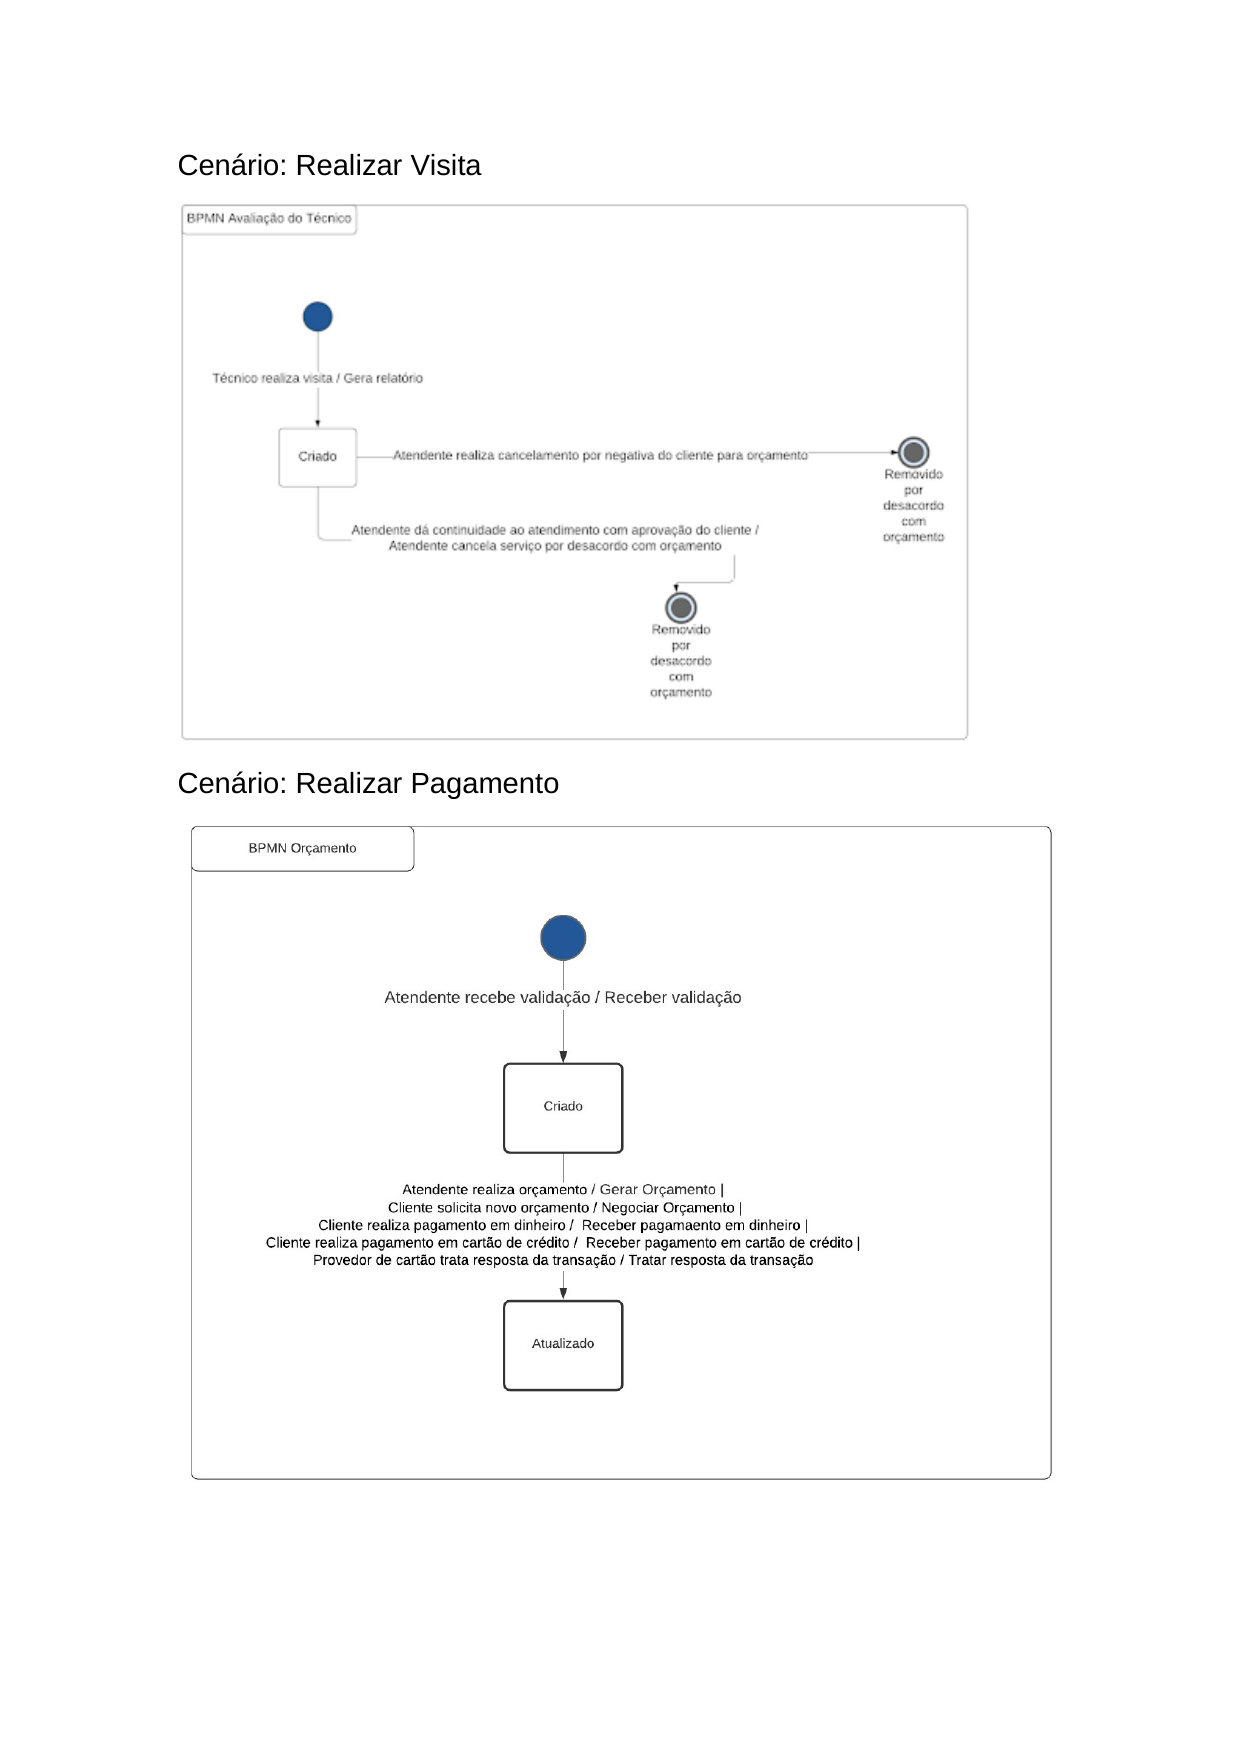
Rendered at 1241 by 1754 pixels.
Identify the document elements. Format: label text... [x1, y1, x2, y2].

text Cenário: Realizar Visita [177, 148, 1063, 181]
picture [177, 200, 978, 748]
text Cenário: Realizar Pagamento [177, 766, 1063, 800]
picture [177, 818, 1063, 1495]
